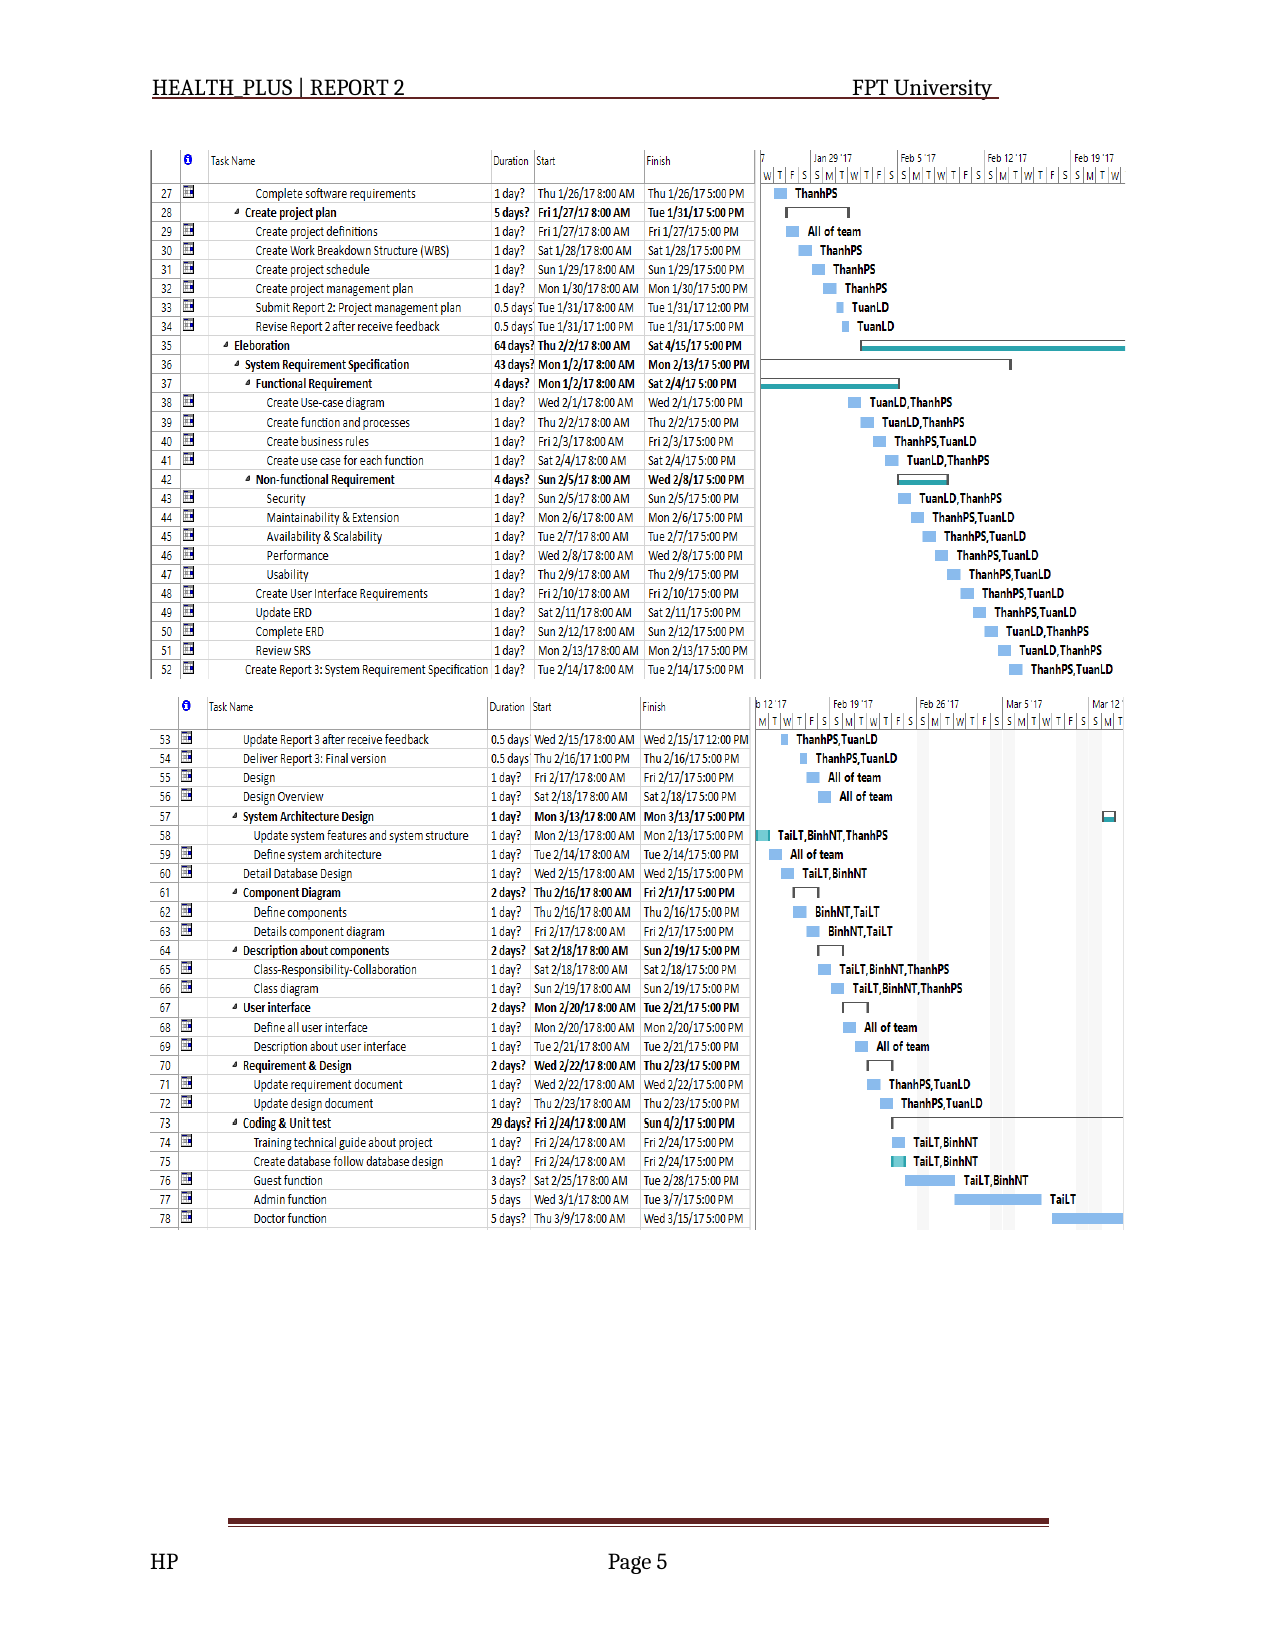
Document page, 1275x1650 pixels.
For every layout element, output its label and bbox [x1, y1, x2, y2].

picture [150, 150, 1125, 679]
picture [150, 697, 1125, 1230]
